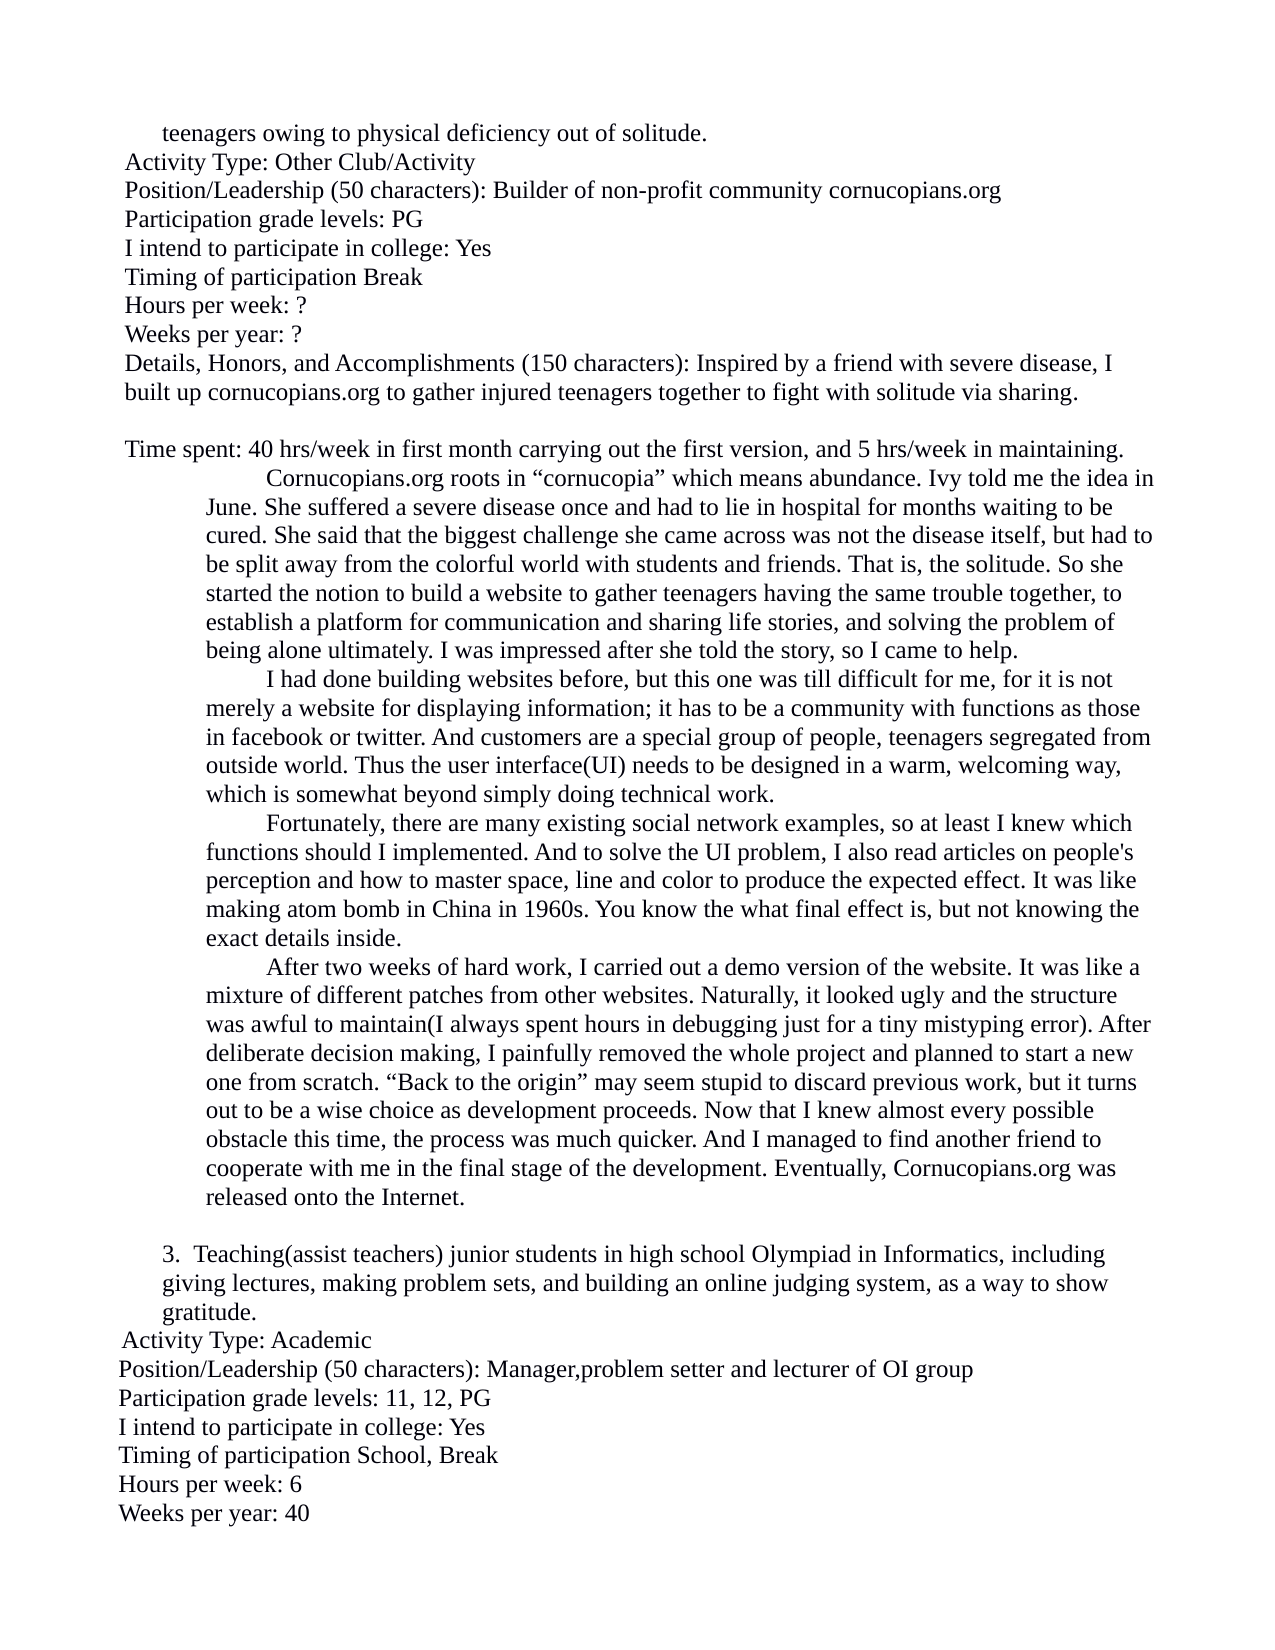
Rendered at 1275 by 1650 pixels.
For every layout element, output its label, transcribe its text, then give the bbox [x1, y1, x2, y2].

text Time spent: 40 hrs/week in first month carrying out the first version, and 5 hrs/week in maintaining. [124, 434, 1157, 463]
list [162, 118, 1157, 147]
text Activity Type: Other Club/Activity Position/Leadership (50 characters): Builder of non-profit community cornucopians.org Participation grade levels: PG I intend to participate in college: Yes Timing of participation Break Hours per week: ? Weeks per year: ? Details, Honors, and Accomplishments (150 characters): Inspired by a friend with severe disease, I built up cornucopians.org to gather injured teenagers together to fight with solitude via sharing. [124, 147, 1157, 406]
text Cornucopians.org roots in “cornucopia” which means abundance. Ivy told me the idea in June. She suffered a severe disease once and had to lie in hospital for months waiting to be cured. She said that the biggest challenge she came across was not the disease itself, but had to be split away from the colorful world with students and friends. That is, the solitude. So she started the notion to build a website to gather teenagers having the same trouble together, to establish a platform for communication and sharing life stories, and solving the problem of being alone ultimately. I was impressed after she told the story, so I came to help. [206, 463, 1157, 664]
text After two weeks of hard work, I carried out a demo version of the website. It was like a mixture of different patches from other websites. Naturally, it looked ugly and the structure was awful to maintain(I always spent hours in debugging just for a tiny mistyping error). After deliberate decision making, I painfully removed the whole project and planned to start a new one from scratch. “Back to the origin” may seem stupid to discard previous work, but it turns out to be a wise choice as development proceeds. Now that I knew almost every possible obstacle this time, the process was much quicker. And I managed to find another friend to cooperate with me in the final stage of the development. Eventually, Cornucopians.org was released onto the Internet. [206, 952, 1157, 1211]
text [118, 1326, 1157, 1527]
text Fortunately, there are many existing social network examples, so at least I knew which functions should I implemented. And to solve the UI problem, I also read articles on people's perception and how to master space, line and color to produce the expected effect. It was like making atom bomb in China in 1960s. You know the what final effect is, but not knowing the exact details inside. [206, 808, 1157, 952]
list Teaching(assist teachers) junior students in high school Olympiad in Informatics, including giving lectures, making problem sets, and building an online judging system, as a way to show gratitude. [162, 1239, 1157, 1326]
text I had done building websites before, but this one was till difficult for me, for it is not merely a website for displaying information; it has to be a community with functions as those in facebook or twitter. And customers are a special group of people, teenagers segregated from outside world. Thus the user interface(UI) needs to be designed in a warm, welcoming way, which is somewhat beyond simply doing technical work. [206, 664, 1157, 808]
